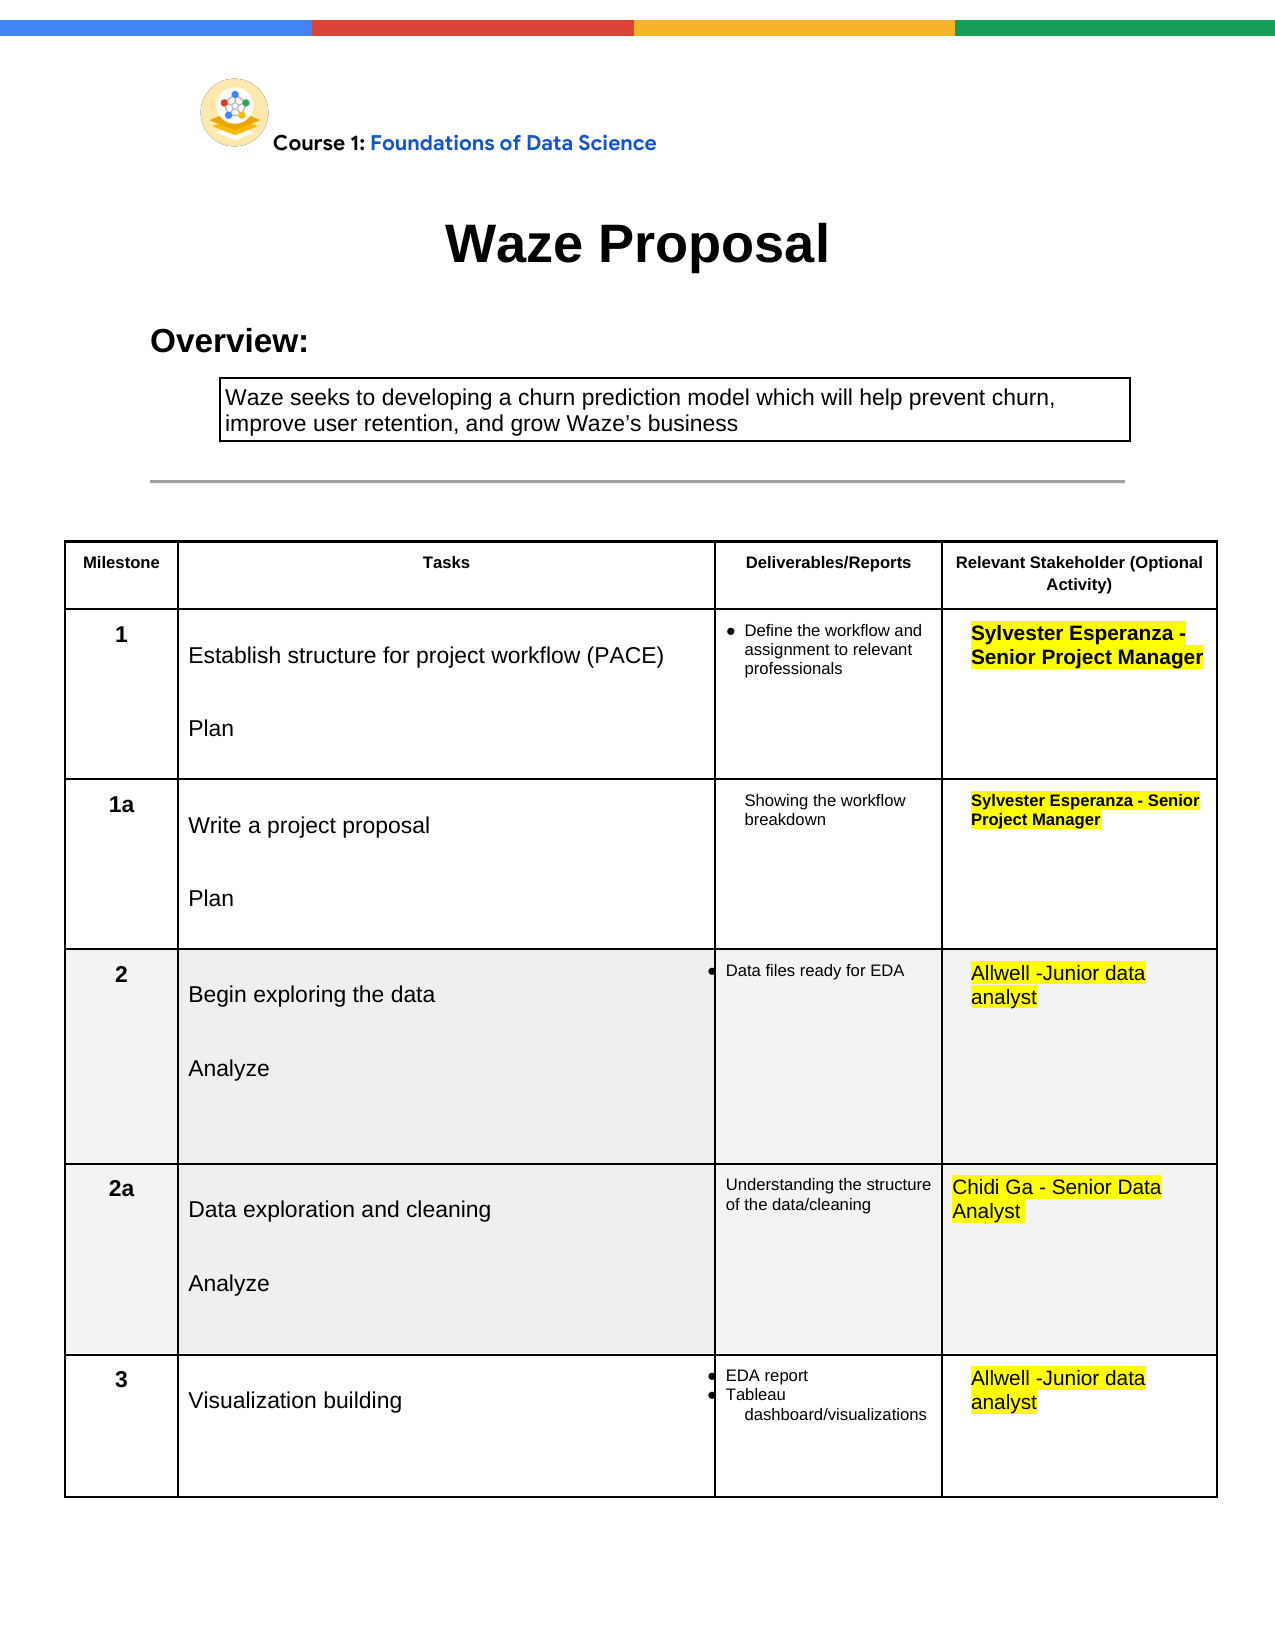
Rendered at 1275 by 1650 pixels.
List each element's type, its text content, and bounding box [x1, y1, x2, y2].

text Waze seeks to developing a churn prediction model which will help prevent churn, improve user retention, and grow Waze’s business [221, 379, 1129, 440]
table_cell 1a [66, 780, 177, 948]
table_cell EDA report Tableau dashboard/visualizations [716, 1356, 941, 1496]
table_cell Allwell -Junior data analyst [943, 1356, 1216, 1496]
table_cell Sylvester Esperanza - Senior Project Manager [943, 610, 1216, 778]
table_cell Understanding the structure of the data/cleaning [716, 1165, 941, 1353]
table_cell Allwell -Junior data analyst [943, 950, 1216, 1163]
table_header Relevant Stakeholder (Optional Activity) [943, 543, 1216, 608]
table_header Deliverables/Reports [716, 543, 941, 608]
table_cell Define the workflow and assignment to relevant professionals [716, 610, 941, 778]
picture [196, 75, 273, 151]
table_cell 2a [66, 1165, 177, 1353]
table_cell and [179, 1356, 714, 1496]
table_cell [179, 610, 714, 778]
picture [0, 20, 1275, 36]
table_cell [179, 1165, 714, 1353]
table_cell Data files ready for EDA [716, 950, 941, 1163]
table_cell Chidi Ga - Senior Data Analyst [943, 1165, 1216, 1353]
table_header Tasks [179, 543, 714, 608]
subtitle Overview: [150, 321, 1125, 359]
table_cell 2 [66, 950, 177, 1163]
table_header Milestone [66, 543, 177, 608]
table_cell 1 [66, 610, 177, 778]
table_cell [179, 950, 714, 1163]
table_cell 3 [66, 1356, 177, 1496]
title Waze Proposal [150, 212, 1125, 274]
table_cell Showing the workflow breakdown [716, 780, 941, 948]
table_cell [179, 780, 714, 948]
table_cell Sylvester Esperanza - Senior Project Manager [943, 780, 1216, 948]
